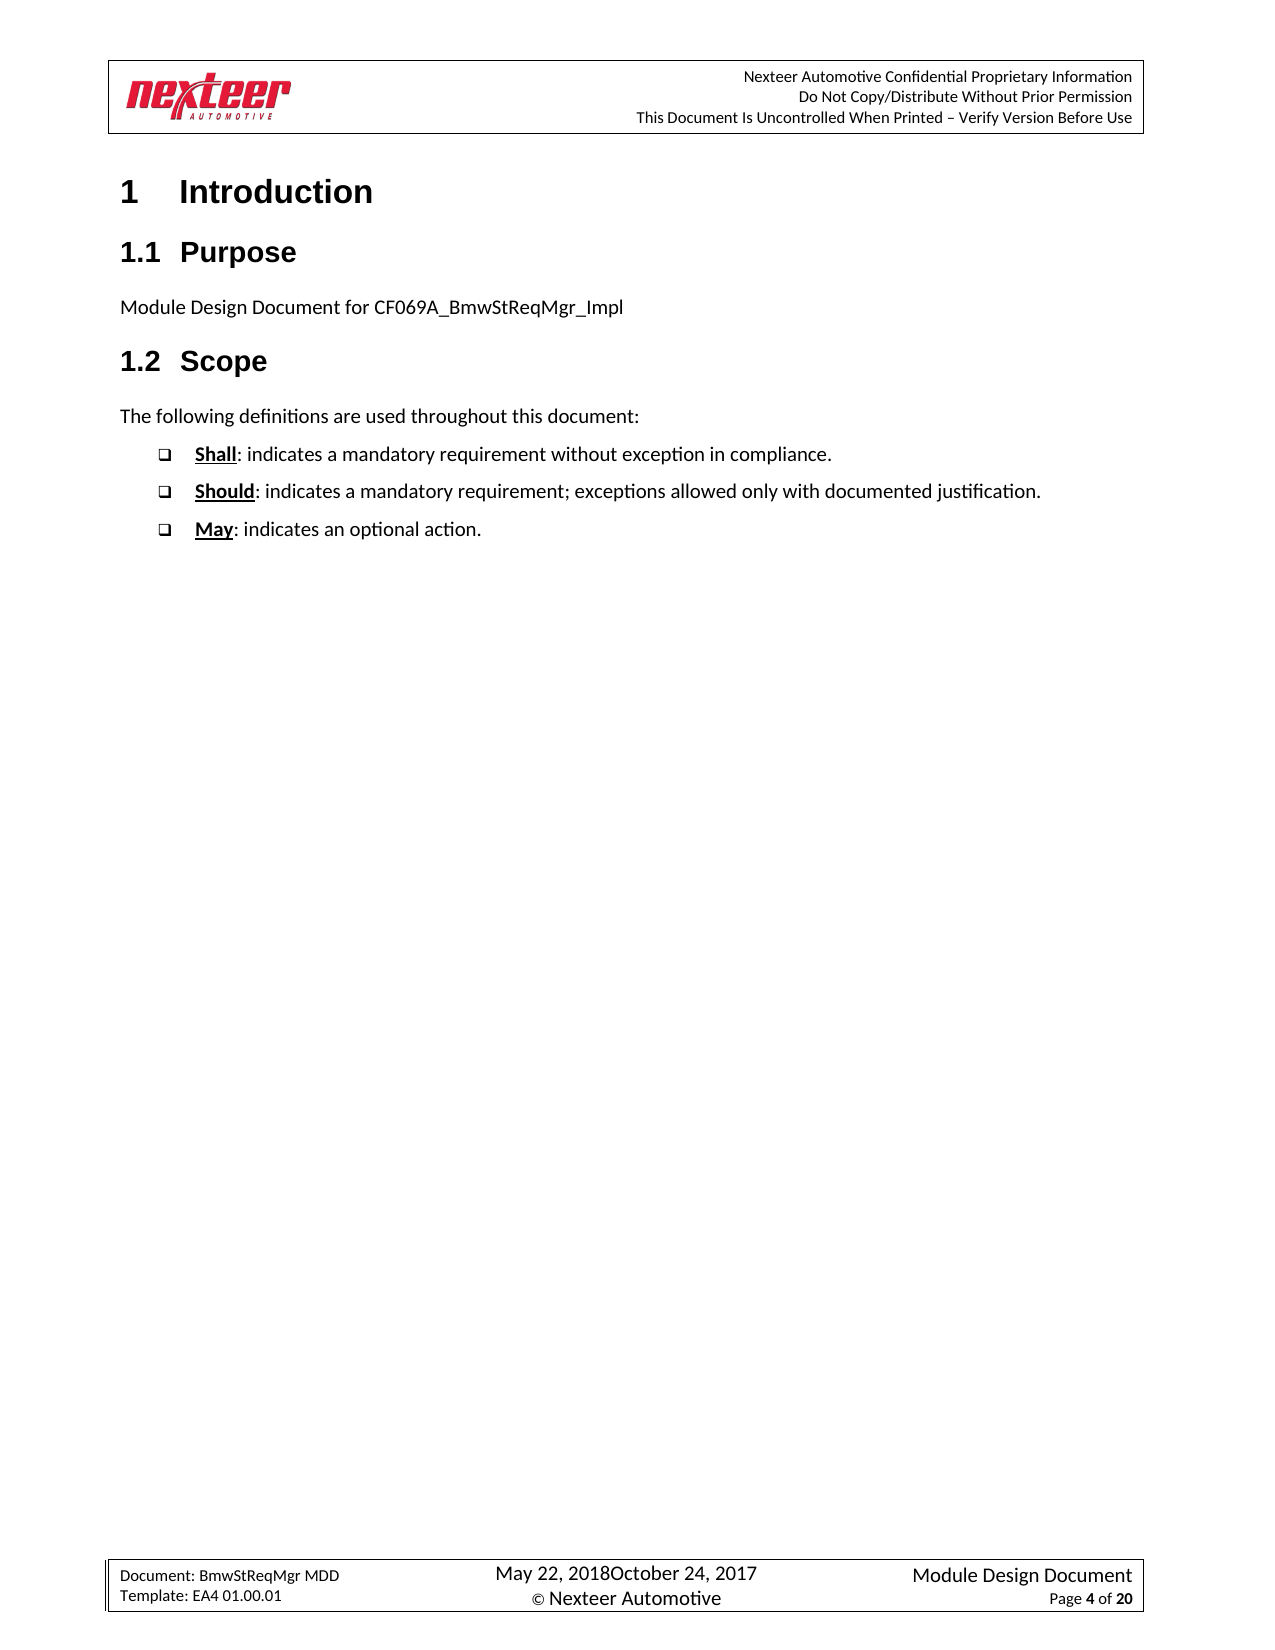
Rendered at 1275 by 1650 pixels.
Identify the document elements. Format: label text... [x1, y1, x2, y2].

text The following definitions are used throughout this document: [120, 403, 1155, 428]
list Should: indicates a mandatory requirement; exceptions allowed only with documented justification. [157, 479, 1155, 504]
picture [120, 61, 295, 133]
subtitle Purpose [120, 235, 1155, 269]
subtitle Introduction [120, 172, 1155, 210]
text Module Design Document for CF069A_BmwStReqMgr_Impl [120, 294, 1155, 319]
list May: indicates an optional action. [157, 517, 1155, 542]
list Shall: indicates a mandatory requirement without exception in compliance. [157, 441, 1155, 466]
subtitle Scope [120, 344, 1155, 378]
